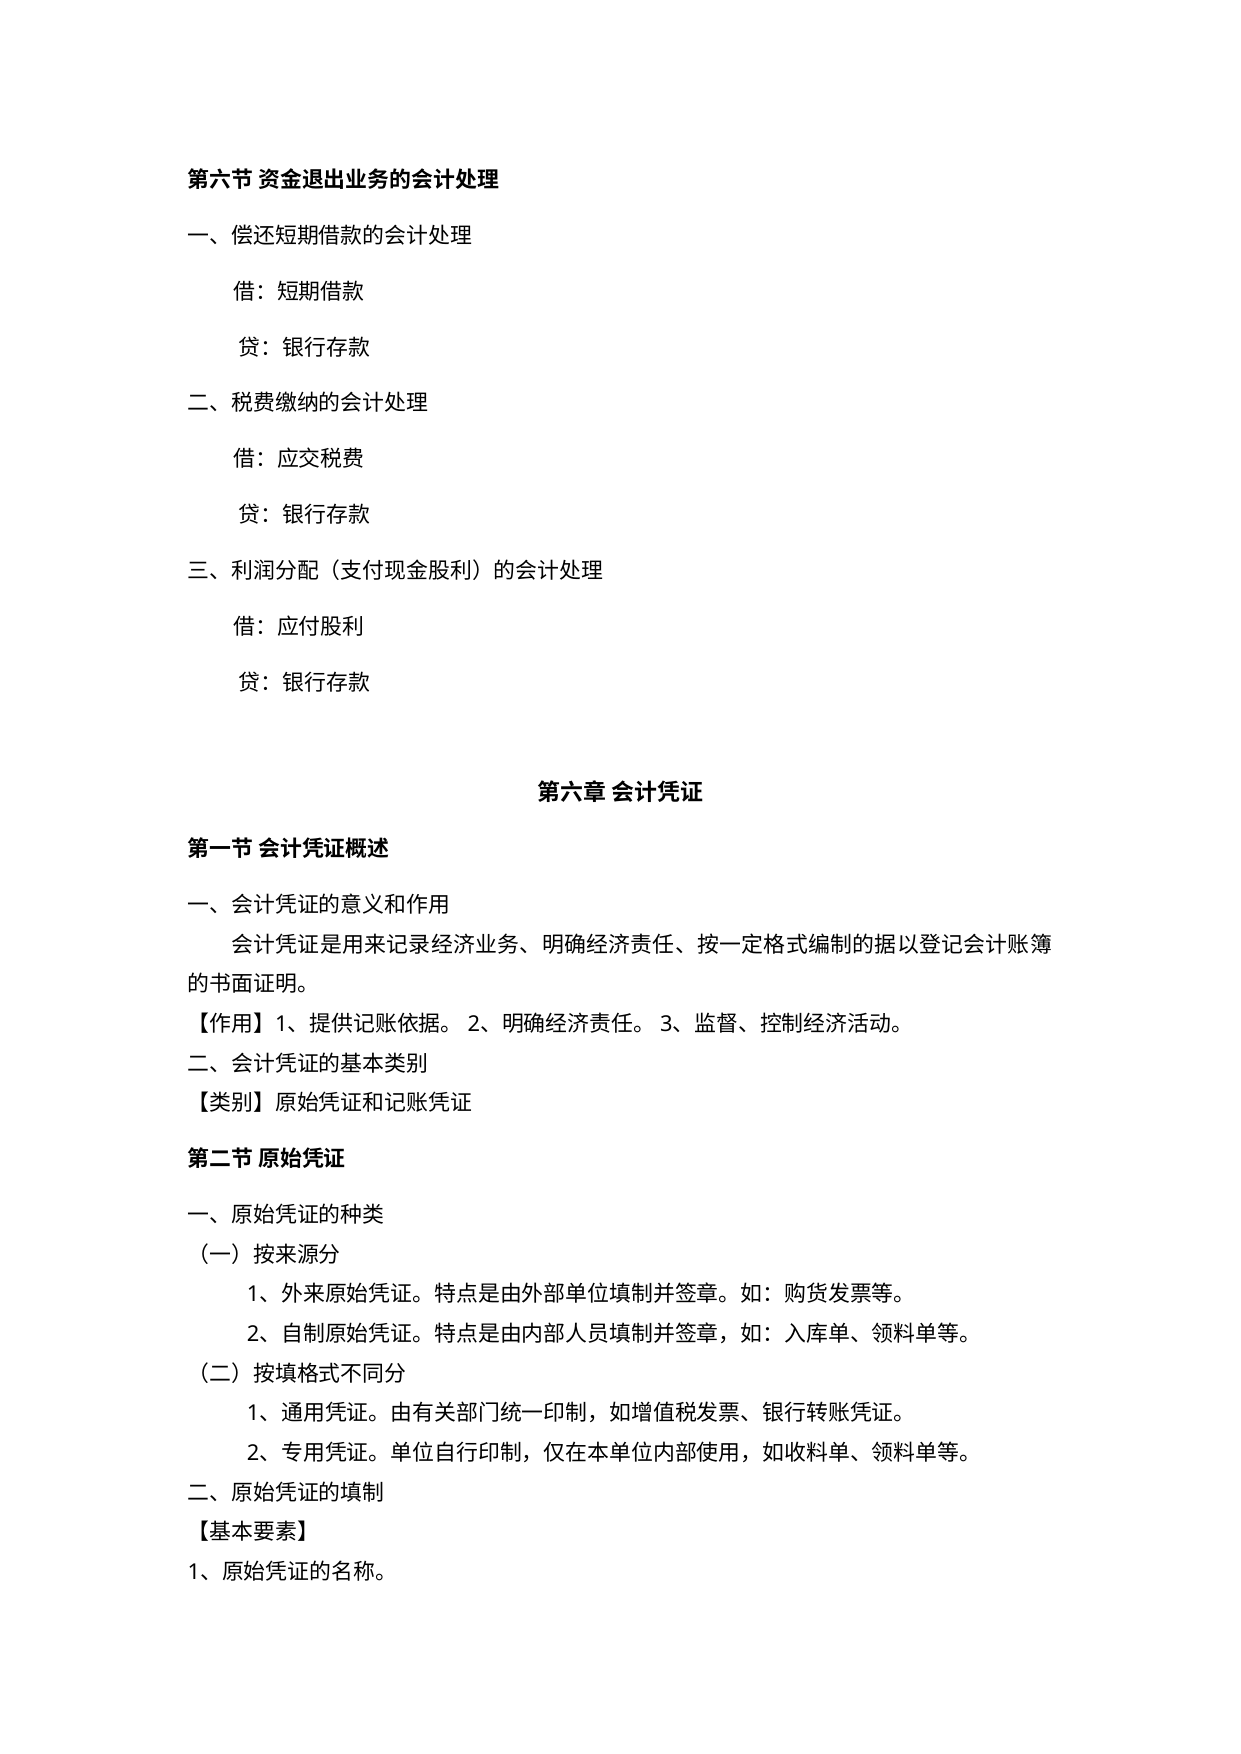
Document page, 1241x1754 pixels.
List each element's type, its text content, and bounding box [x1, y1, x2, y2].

text 借：应交税费 [187, 441, 1053, 473]
text 二、原始凭证的填制 [187, 1474, 1053, 1506]
text 【类别】原始凭证和记账凭证 [187, 1085, 1053, 1117]
text 一、会计凭证的意义和作用 [187, 887, 1053, 919]
text 1、外来原始凭证。特点是由外部单位填制并签章。如：购货发票等。 [187, 1276, 1053, 1308]
text （二）按填格式不同分 [187, 1356, 1053, 1387]
text 第二节 原始凭证 [187, 1141, 1053, 1173]
text 贷：银行存款 [187, 497, 1053, 529]
text （一）按来源分 [187, 1237, 1053, 1268]
text 第六节 资金退出业务的会计处理 [187, 162, 1053, 194]
text 一、偿还短期借款的会计处理 [187, 218, 1053, 249]
text 一、原始凭证的种类 [187, 1197, 1053, 1229]
text 【作用】1、提供记账依据。 2、明确经济责任。 3、监督、控制经济活动。 [187, 1006, 1053, 1038]
text 贷：银行存款 [187, 664, 1053, 696]
text 二、税费缴纳的会计处理 [187, 385, 1053, 417]
text 第一节 会计凭证概述 [187, 831, 1053, 863]
text 贷：银行存款 [187, 329, 1053, 361]
text 会计凭证是用来记录经济业务、明确经济责任、按一定格式编制的据以登记会计账簿的书面证明。 [187, 927, 1053, 998]
text 1、原始凭证的名称。 [187, 1554, 1053, 1585]
text 二、会计凭证的基本类别 [187, 1046, 1053, 1077]
text 第六章 会计凭证 [187, 774, 1053, 807]
text 2、专用凭证。单位自行印制，仅在本单位内部使用，如收料单、领料单等。 [187, 1435, 1053, 1467]
text 1、通用凭证。由有关部门统一印制，如增值税发票、银行转账凭证。 [187, 1395, 1053, 1427]
text 借：短期借款 [187, 274, 1053, 305]
text 借：应付股利 [187, 609, 1053, 640]
text 2、自制原始凭证。特点是由内部人员填制并签章，如：入库单、领料单等。 [187, 1316, 1053, 1348]
text 三、利润分配（支付现金股利）的会计处理 [187, 553, 1053, 584]
text 【基本要素】 [187, 1514, 1053, 1546]
